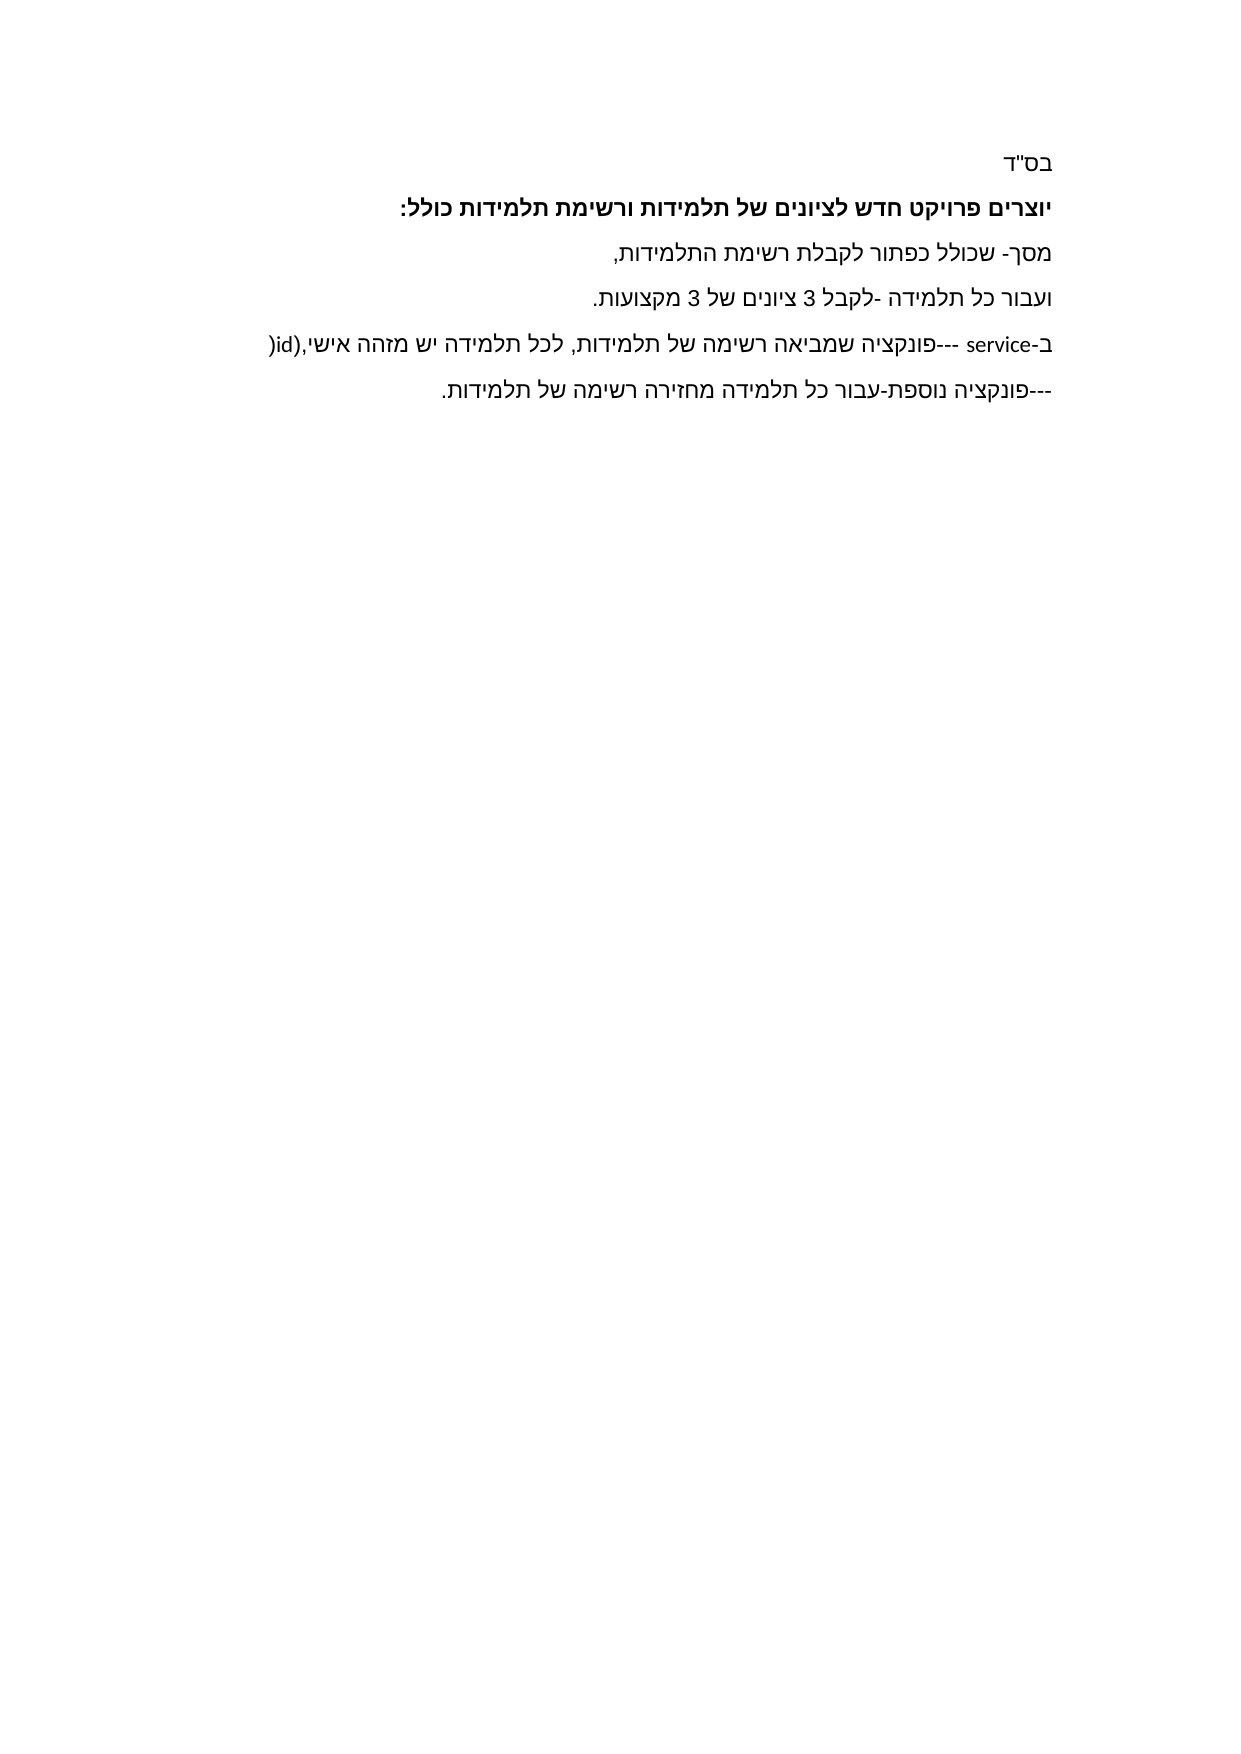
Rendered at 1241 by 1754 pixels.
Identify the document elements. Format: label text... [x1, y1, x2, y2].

text ב-service ---פונקציה שמביאה רשימה של תלמידות, לכל תלמידה יש מזהה אישי,(id( [187, 330, 1053, 358]
text ---פונקציה נוספת-עבור כל תלמידה מחזירה רשימה של תלמידות. [187, 377, 1053, 404]
text בס"ד [187, 150, 1053, 176]
text מסך- שכולל כפתור לקבלת רשימת התלמידות, [187, 240, 1053, 267]
text ועבור כל תלמידה -לקבל 3 ציונים של 3 מקצועות. [187, 285, 1053, 312]
text יוצרים פרויקט חדש לציונים של תלמידות ורשימת תלמידות כולל: [187, 195, 1053, 221]
